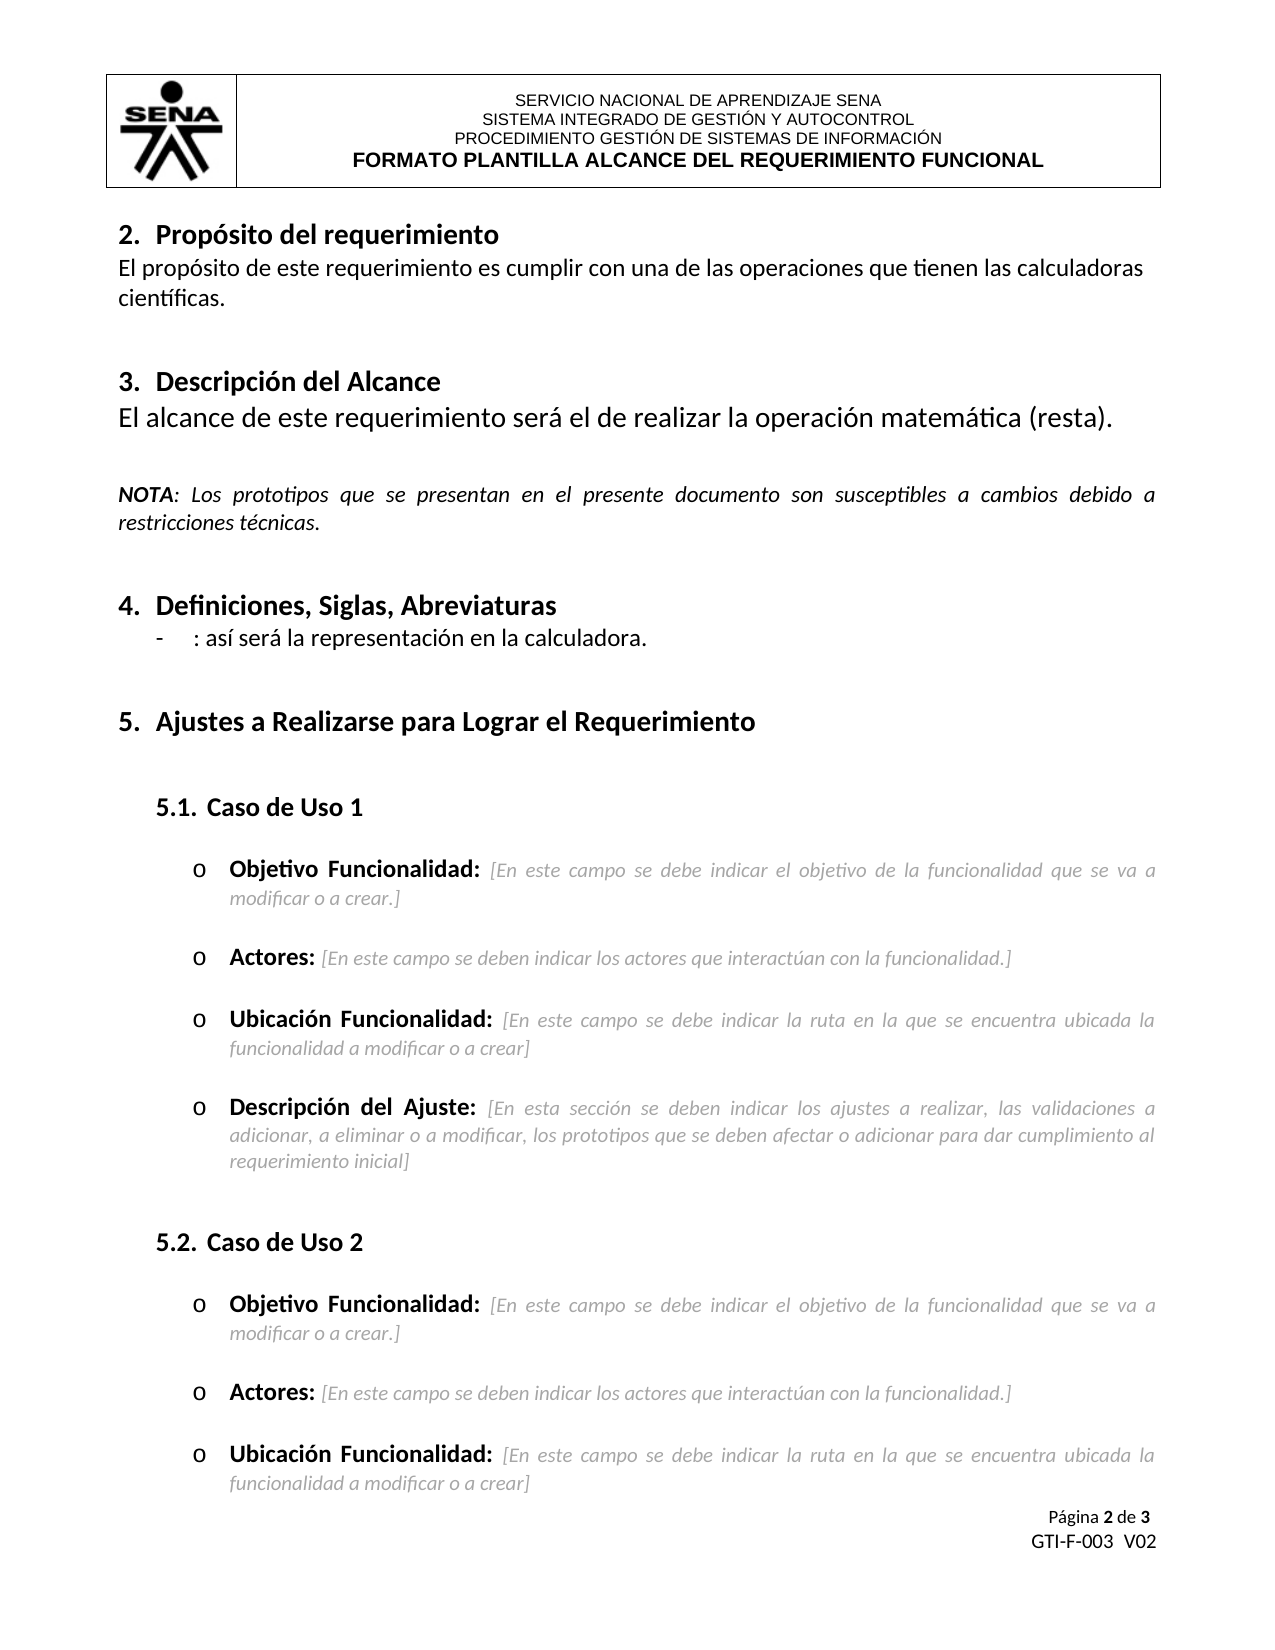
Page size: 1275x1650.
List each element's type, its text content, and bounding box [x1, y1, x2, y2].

list Actores: [En este campo se deben indicar los actores que interactúan con la funcionalidad.] [192, 941, 1157, 973]
subtitle Caso de Uso 2 [156, 1225, 1157, 1258]
list Objetivo Funcionalidad: [En este campo se debe indicar el objetivo de la funcionalidad que se va a modificar o a crear.] [192, 853, 1157, 910]
subtitle Propósito del requerimiento [118, 216, 1157, 252]
list Actores: [En este campo se deben indicar los actores que interactúan con la funcionalidad.] [192, 1376, 1157, 1408]
text El propósito de este requerimiento es cumplir con una de las operaciones que tienen las calculadoras científicas. [118, 252, 1157, 313]
list Ubicación Funcionalidad: [En este campo se debe indicar la ruta en la que se encuentra ubicada la funcionalidad a modificar o a crear] [192, 1003, 1157, 1060]
subtitle Caso de Uso 1 [156, 790, 1157, 823]
subtitle Descripción del Alcance [118, 363, 1157, 399]
picture [118, 77, 225, 185]
text El alcance de este requerimiento será el de realizar la operación matemática (resta). [118, 399, 1157, 434]
list : así será la representación en la calculadora. [156, 622, 1157, 653]
list Ubicación Funcionalidad: [En este campo se debe indicar la ruta en la que se encuentra ubicada la funcionalidad a modificar o a crear] [192, 1438, 1157, 1496]
text NOTA: Los prototipos que se presentan en el presente documento son susceptibles a cambios debido a restricciones técnicas. [118, 481, 1157, 537]
list Objetivo Funcionalidad: [En este campo se debe indicar el objetivo de la funcionalidad que se va a modificar o a crear.] [192, 1288, 1157, 1346]
subtitle Definiciones, Siglas, Abreviaturas [118, 587, 1157, 622]
subtitle Ajustes a Realizarse para Lograr el Requerimiento [118, 703, 1157, 738]
